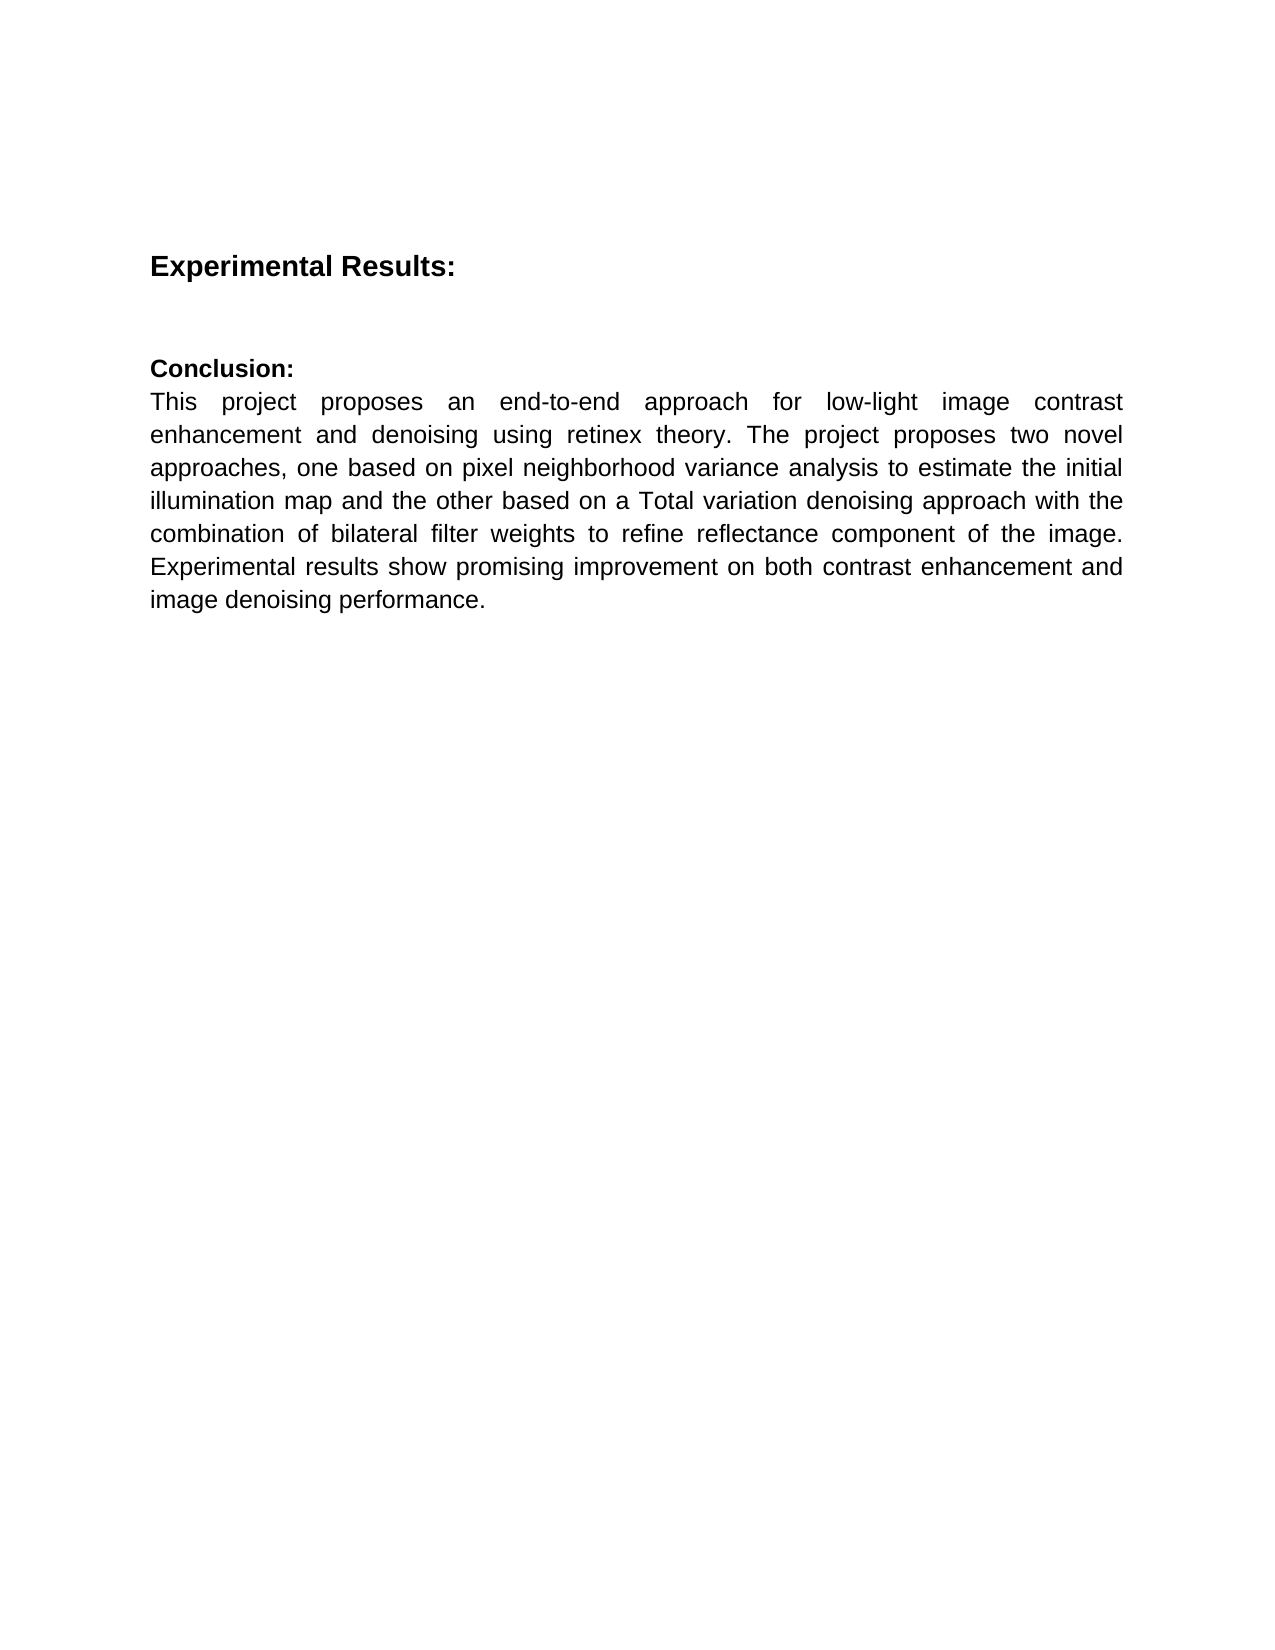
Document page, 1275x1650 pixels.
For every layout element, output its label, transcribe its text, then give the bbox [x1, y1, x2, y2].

text This project proposes an end-to-end approach for low-light image contrast enhancement and denoising using retinex theory. The project proposes two novel approaches, one based on pixel neighborhood variance analysis to estimate the initial illumination map and the other based on a Total variation denoising approach with the combination of bilateral filter weights to refine reflectance component of the image. Experimental results show promising improvement on both contrast enhancement and image denoising performance. [150, 387, 1125, 613]
text Conclusion: [150, 354, 1125, 382]
text Experimental Results: [150, 249, 1125, 283]
